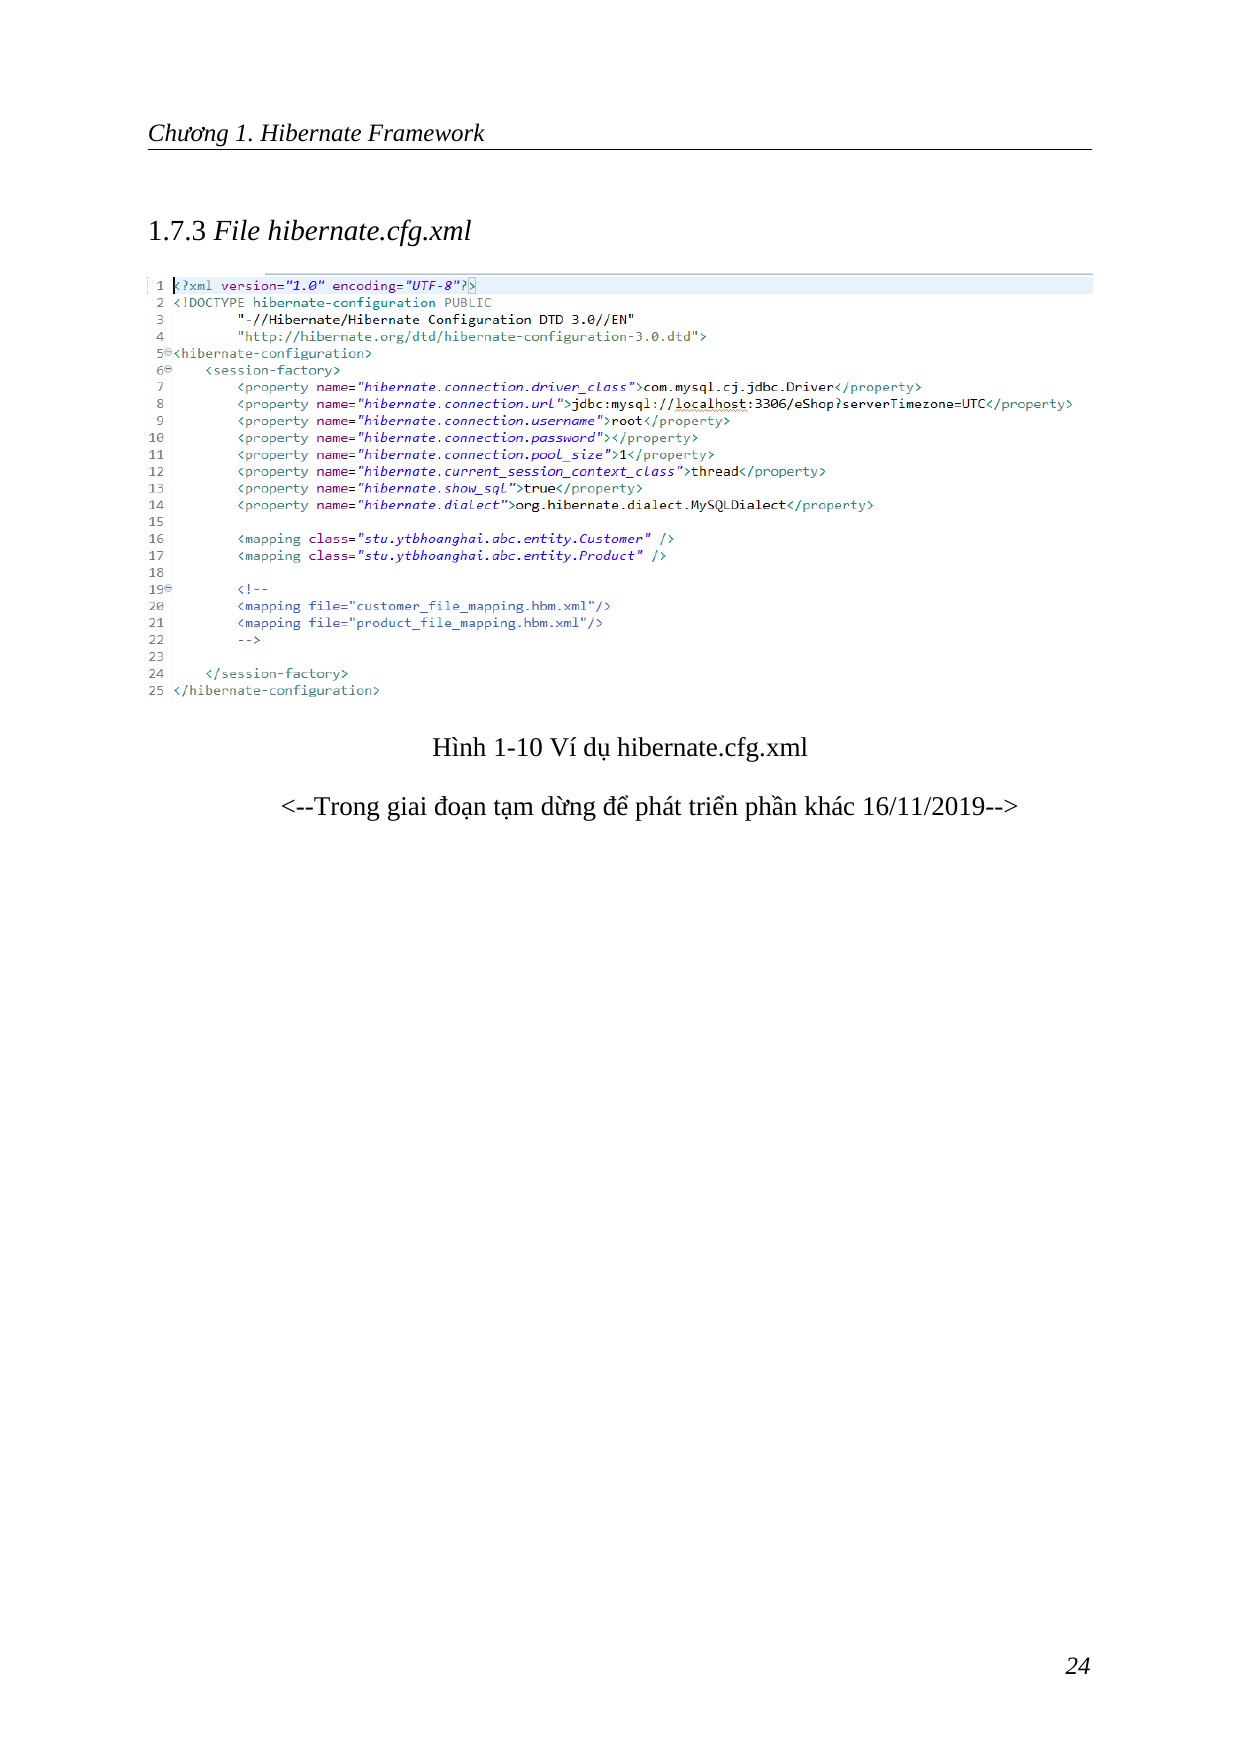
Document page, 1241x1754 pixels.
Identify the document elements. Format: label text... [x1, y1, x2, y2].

text <--Trong giai đoạn tạm dừng để phát triển phần khác 16/11/2019--> [148, 790, 1092, 821]
picture [147, 273, 1093, 704]
subtitle File hibernate.cfg.xml [148, 207, 1092, 248]
